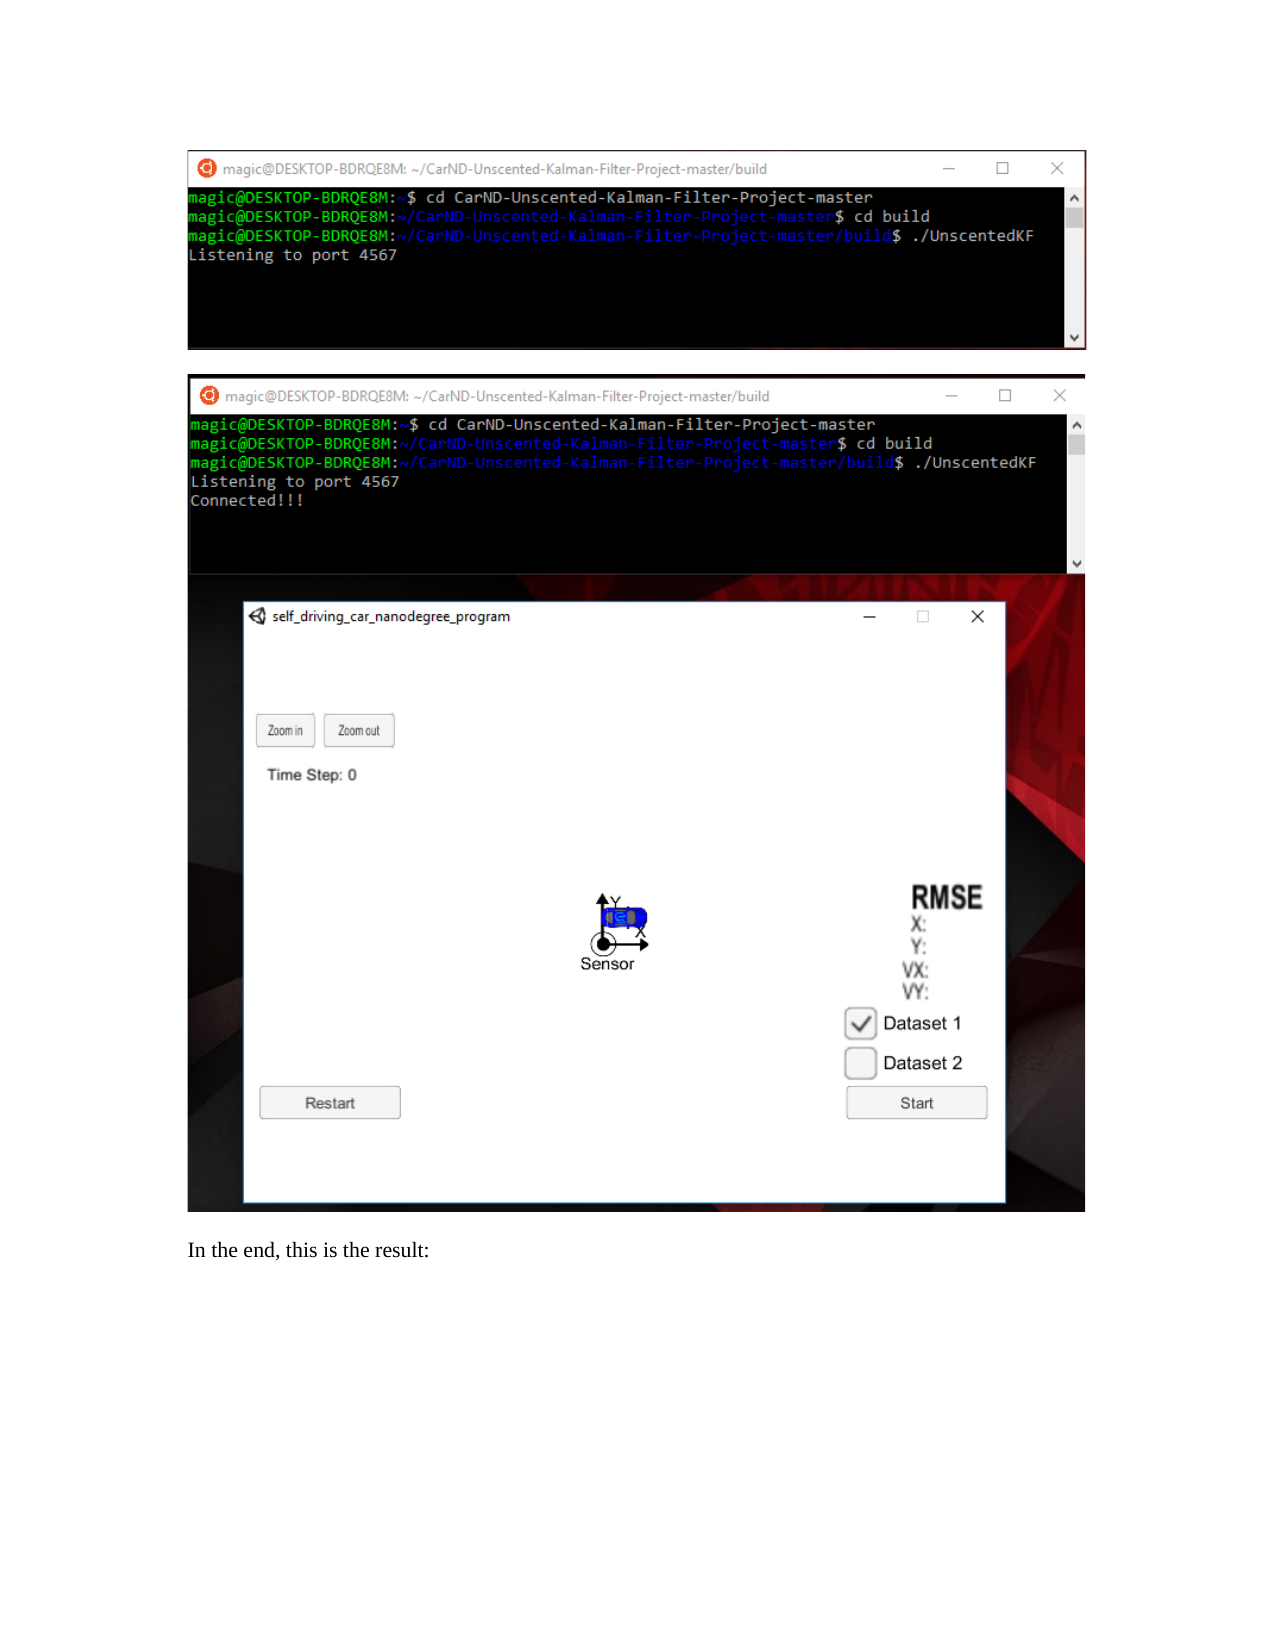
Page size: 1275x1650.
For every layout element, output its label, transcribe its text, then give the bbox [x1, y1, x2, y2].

text In the end, this is the result: [187, 1237, 1087, 1262]
picture [187, 374, 1086, 1212]
picture [187, 150, 1087, 350]
